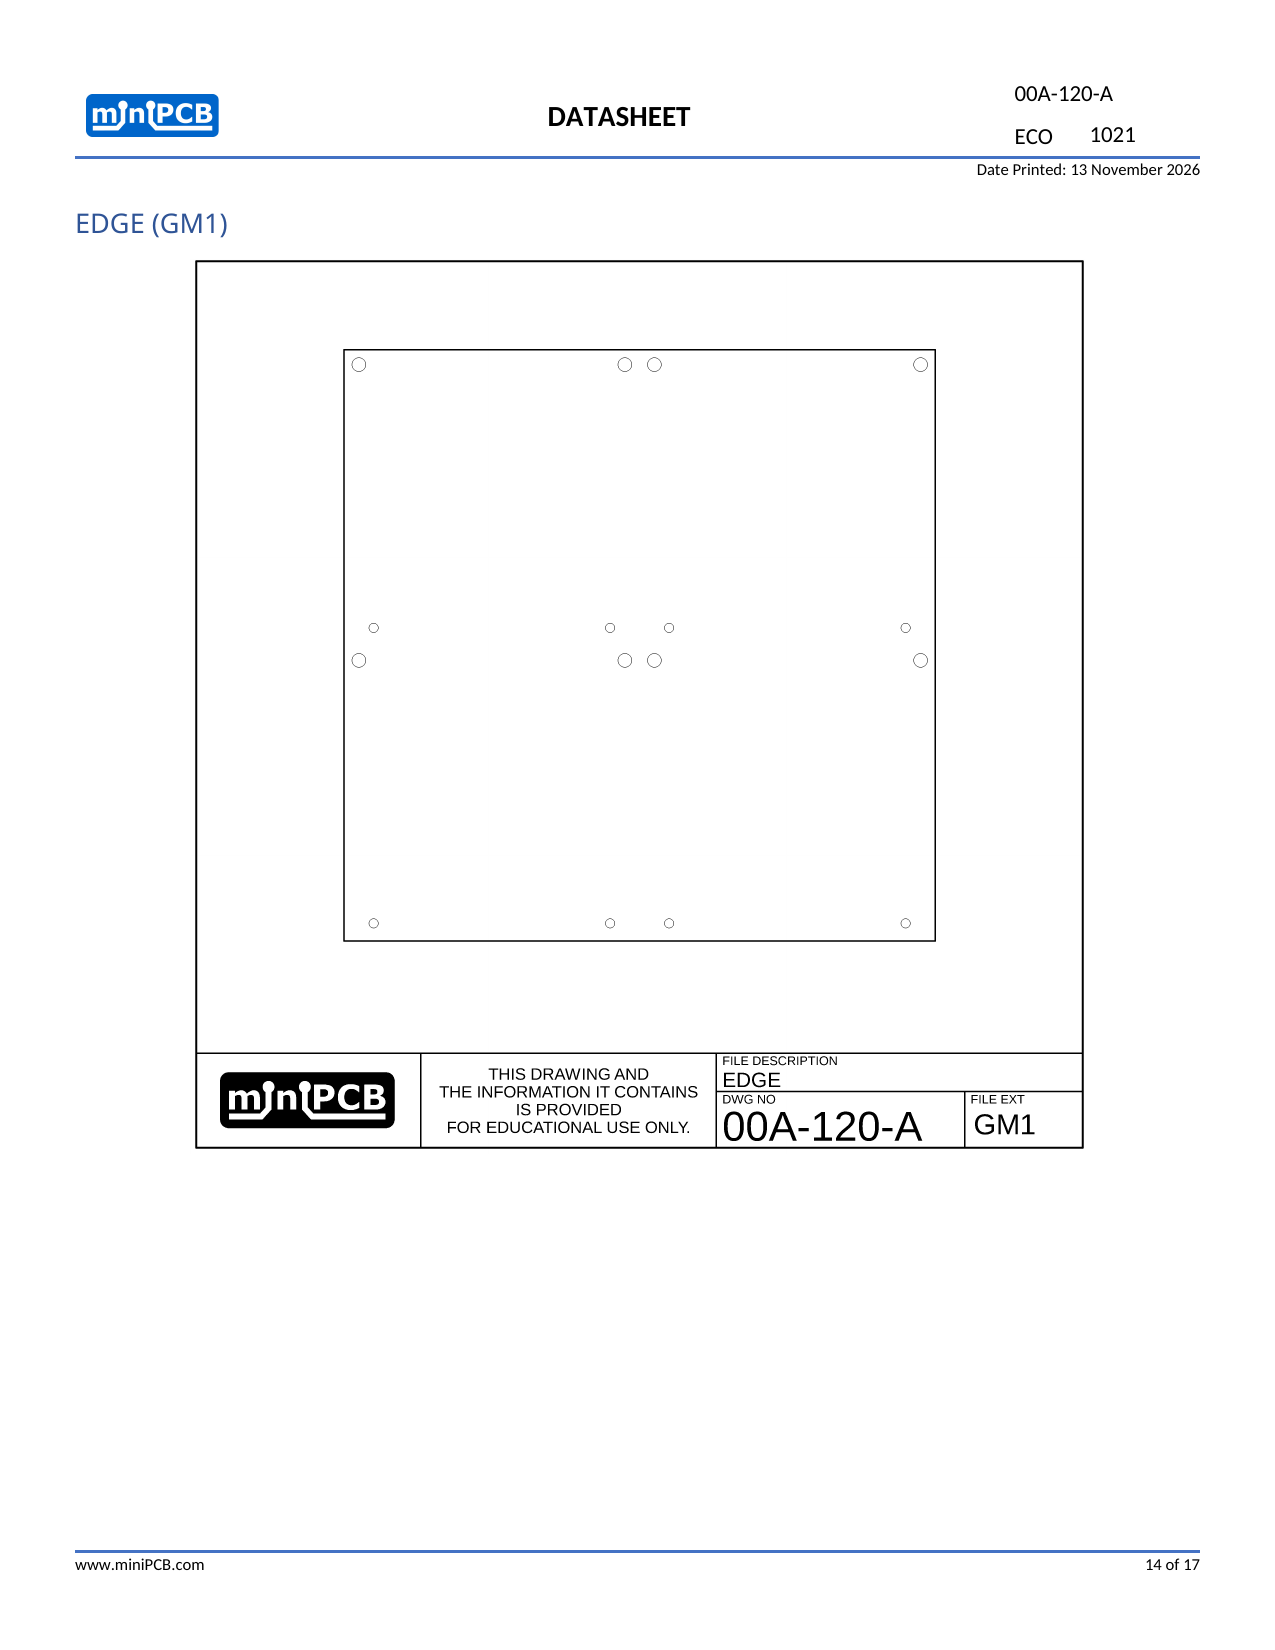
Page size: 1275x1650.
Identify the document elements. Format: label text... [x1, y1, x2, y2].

picture [190, 259, 1085, 1154]
subtitle EDGE (GM1) [75, 204, 1200, 241]
picture [86, 94, 219, 137]
